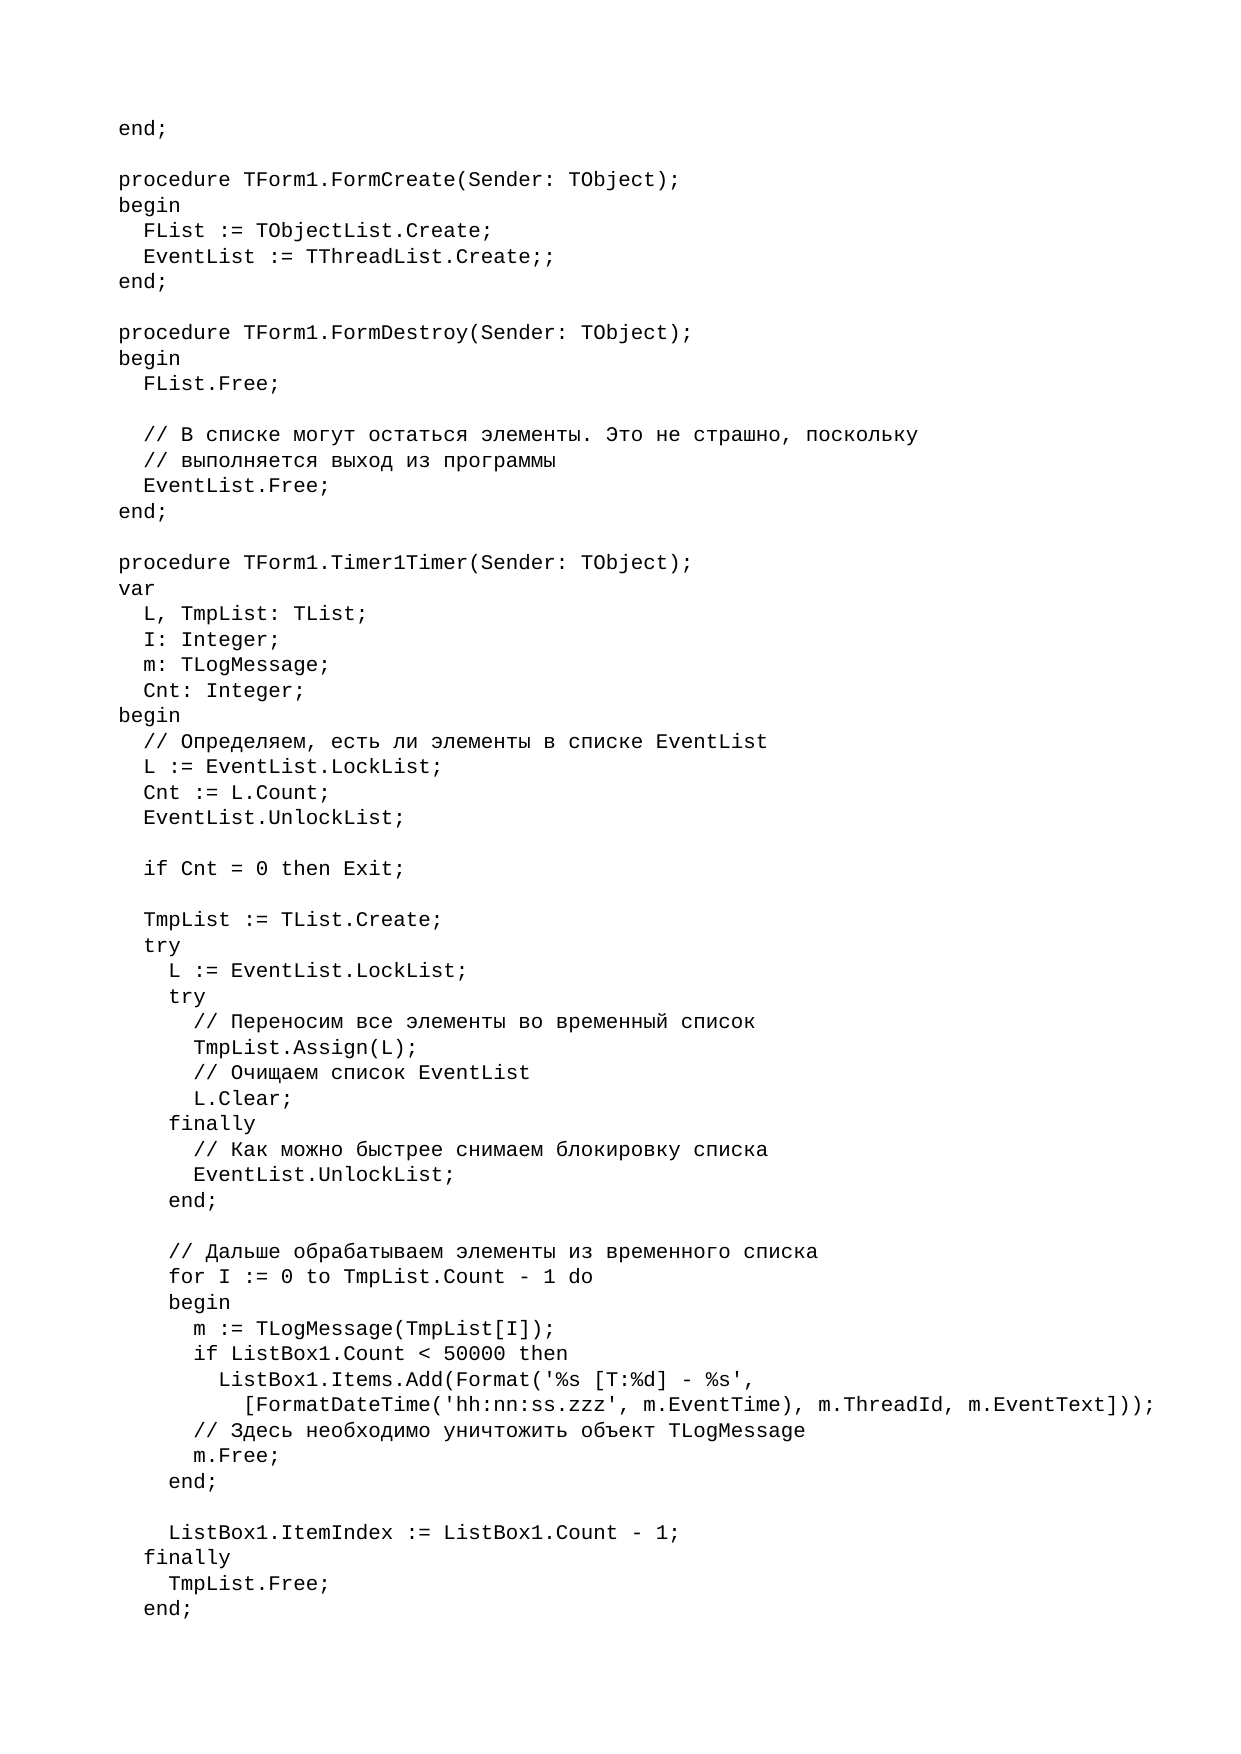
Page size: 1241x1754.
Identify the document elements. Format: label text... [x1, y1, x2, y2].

text I: Integer; [118, 628, 1181, 652]
text end; [118, 1190, 1181, 1214]
text // Как можно быстрее снимаем блокировку списка [118, 1139, 1181, 1163]
text L.Clear; [118, 1088, 1181, 1112]
text end; [118, 501, 1181, 524]
text // В списке могут остаться элементы. Это не страшно, поскольку [118, 424, 1181, 448]
text m.Free; [118, 1445, 1181, 1469]
text end; [118, 118, 1181, 142]
text end; [118, 271, 1181, 295]
text EventList.Free; [118, 475, 1181, 499]
text ListBox1.Items.Add(Format('%s [T:%d] - %s', [118, 1369, 1181, 1392]
text // Дальше обрабатываем элементы из временного списка [118, 1241, 1181, 1265]
text begin [118, 1292, 1181, 1316]
text // выполняется выход из программы [118, 450, 1181, 473]
text // Очищаем список EventList [118, 1062, 1181, 1086]
text FList := TObjectList.Create; [118, 220, 1181, 244]
text Cnt := L.Count; [118, 782, 1181, 805]
text for I := 0 to TmpList.Count - 1 do [118, 1267, 1181, 1290]
text L := EventList.LockList; [118, 960, 1181, 984]
text // Переносим все элементы во временный список [118, 1011, 1181, 1035]
text [FormatDateTime('hh:nn:ss.zzz', m.EventTime), m.ThreadId, m.EventText])); [118, 1394, 1181, 1418]
text TmpList.Assign(L); [118, 1037, 1181, 1061]
text FList.Free; [118, 373, 1181, 397]
text Cnt: Integer; [118, 679, 1181, 703]
text procedure TForm1.FormDestroy(Sender: TObject); [118, 322, 1181, 346]
text TmpList.Free; [118, 1573, 1181, 1596]
text m: TLogMessage; [118, 654, 1181, 678]
text procedure TForm1.FormCreate(Sender: TObject); [118, 169, 1181, 193]
text try [118, 935, 1181, 958]
text EventList.UnlockList; [118, 1164, 1181, 1188]
text if Cnt = 0 then Exit; [118, 858, 1181, 882]
text // Здесь необходимо уничтожить объект TLogMessage [118, 1420, 1181, 1443]
text end; [118, 1471, 1181, 1494]
text procedure TForm1.Timer1Timer(Sender: TObject); [118, 552, 1181, 576]
text EventList.UnlockList; [118, 807, 1181, 831]
text // Определяем, есть ли элементы в списке EventList [118, 731, 1181, 754]
text TmpList := TList.Create; [118, 909, 1181, 933]
text finally [118, 1547, 1181, 1571]
text end; [118, 1598, 1181, 1622]
text begin [118, 195, 1181, 218]
text m := TLogMessage(TmpList[I]); [118, 1318, 1181, 1341]
text if ListBox1.Count < 50000 then [118, 1343, 1181, 1367]
text L := EventList.LockList; [118, 756, 1181, 780]
text EventList := TThreadList.Create;; [118, 246, 1181, 269]
text ListBox1.ItemIndex := ListBox1.Count - 1; [118, 1522, 1181, 1545]
text L, TmpList: TList; [118, 603, 1181, 627]
text try [118, 986, 1181, 1009]
text var [118, 577, 1181, 601]
text begin [118, 348, 1181, 371]
text begin [118, 705, 1181, 729]
text finally [118, 1113, 1181, 1137]
